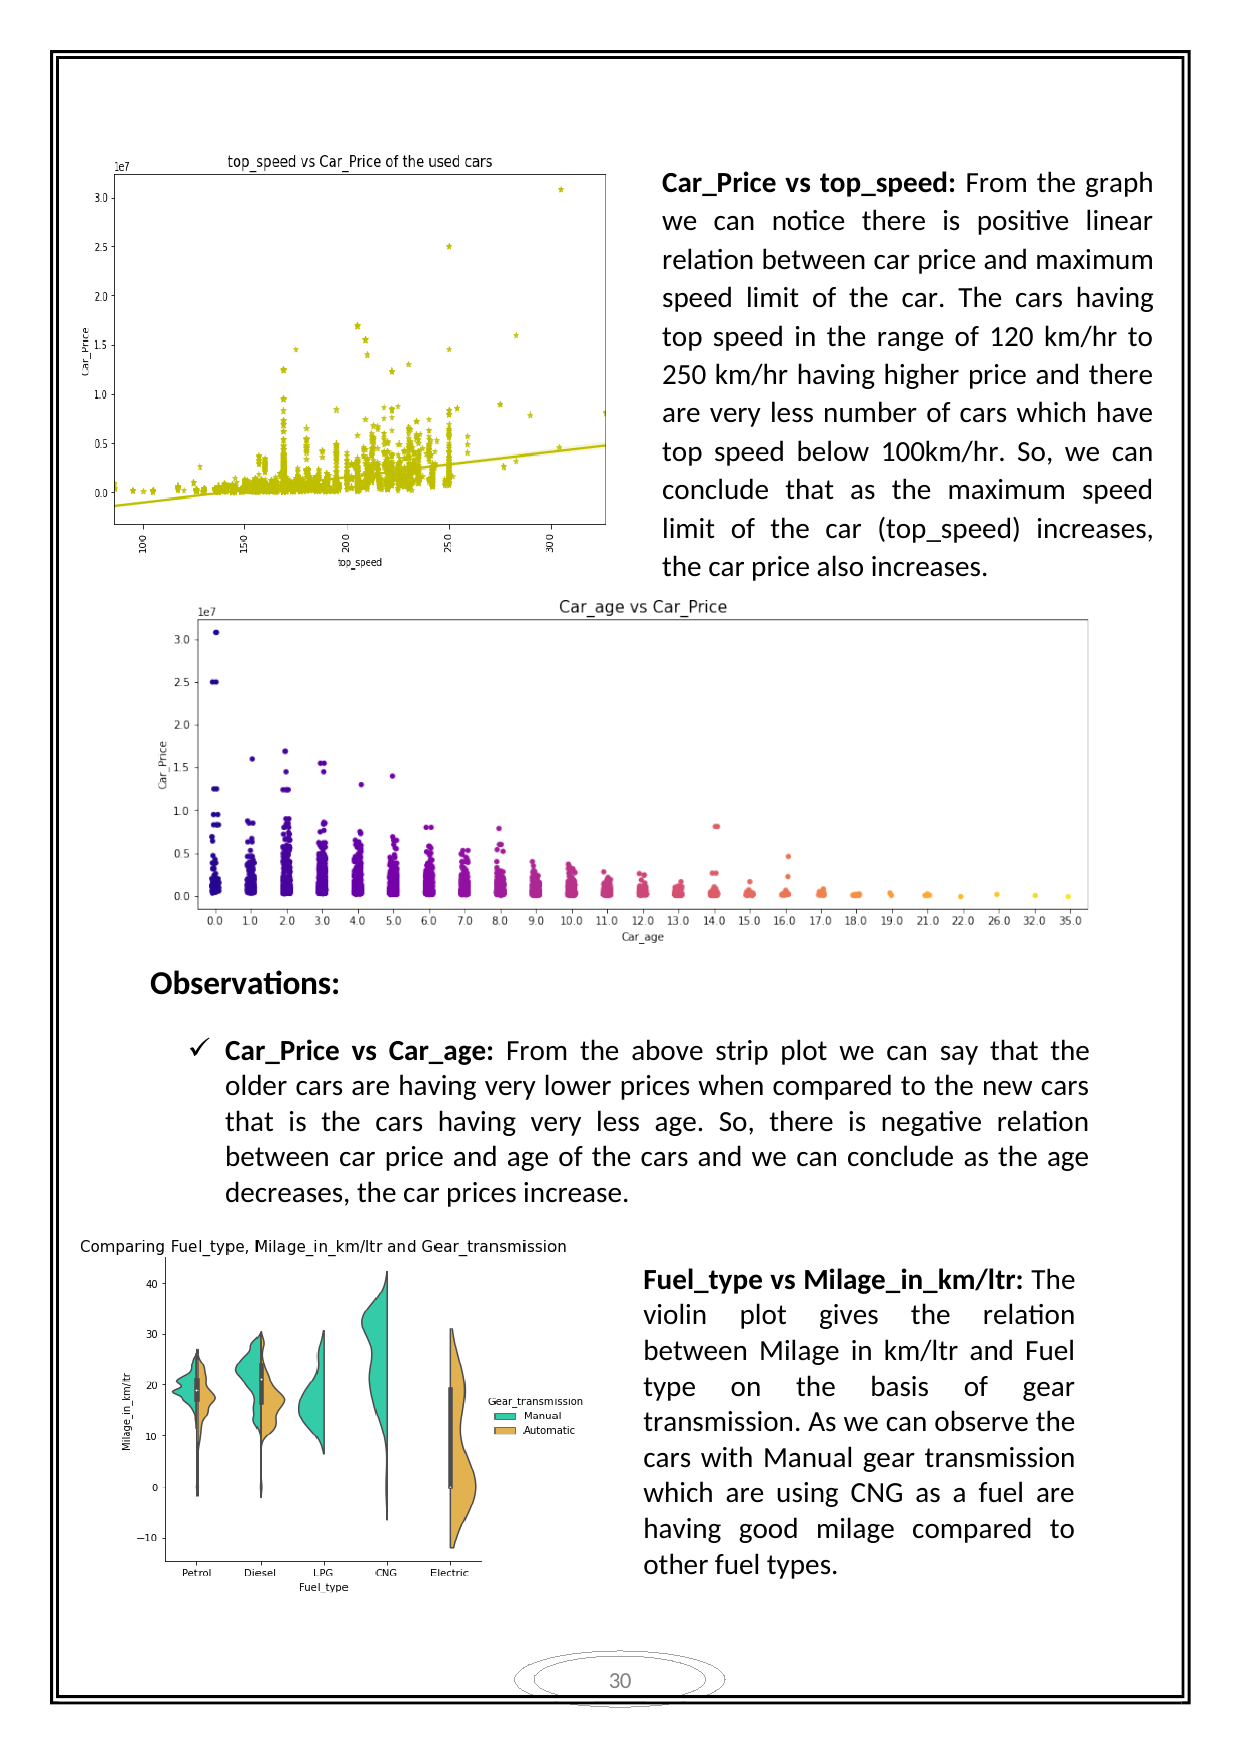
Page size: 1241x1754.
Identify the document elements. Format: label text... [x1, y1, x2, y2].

picture [81, 1240, 584, 1593]
text Fuel_type vs Milage_in_km/ltr: The violin plot gives the relation between Milage in km/ltr and Fuel type on the basis of gear transmission. As we can observe the cars with Manual gear transmission which are using CNG as a fuel are having good milage compared to other fuel types. [643, 1261, 1075, 1581]
list Car_Price vs Car_age: From the above strip plot we can say that the older cars are having very lower prices when compared to the new cars that is the cars having very less age. So, there is negative relation between car price and age of the cars and we can conclude as the age decreases, the car prices increase. [187, 1032, 1091, 1210]
subtitle Observations: [150, 962, 1165, 1002]
picture [82, 155, 606, 570]
text 30 [272, 1666, 968, 1694]
picture [158, 600, 1089, 944]
text Car_Price vs top_speed: From the graph we can notice there is positive linear relation between car price and maximum speed limit of the car. The cars having top speed in the range of 120 km/hr to 250 km/hr having higher price and there are very less number of cars which have top speed below 100km/hr. So, we can conclude that as the maximum speed limit of the car (top_speed) increases, the car price also increases. [662, 164, 1154, 584]
